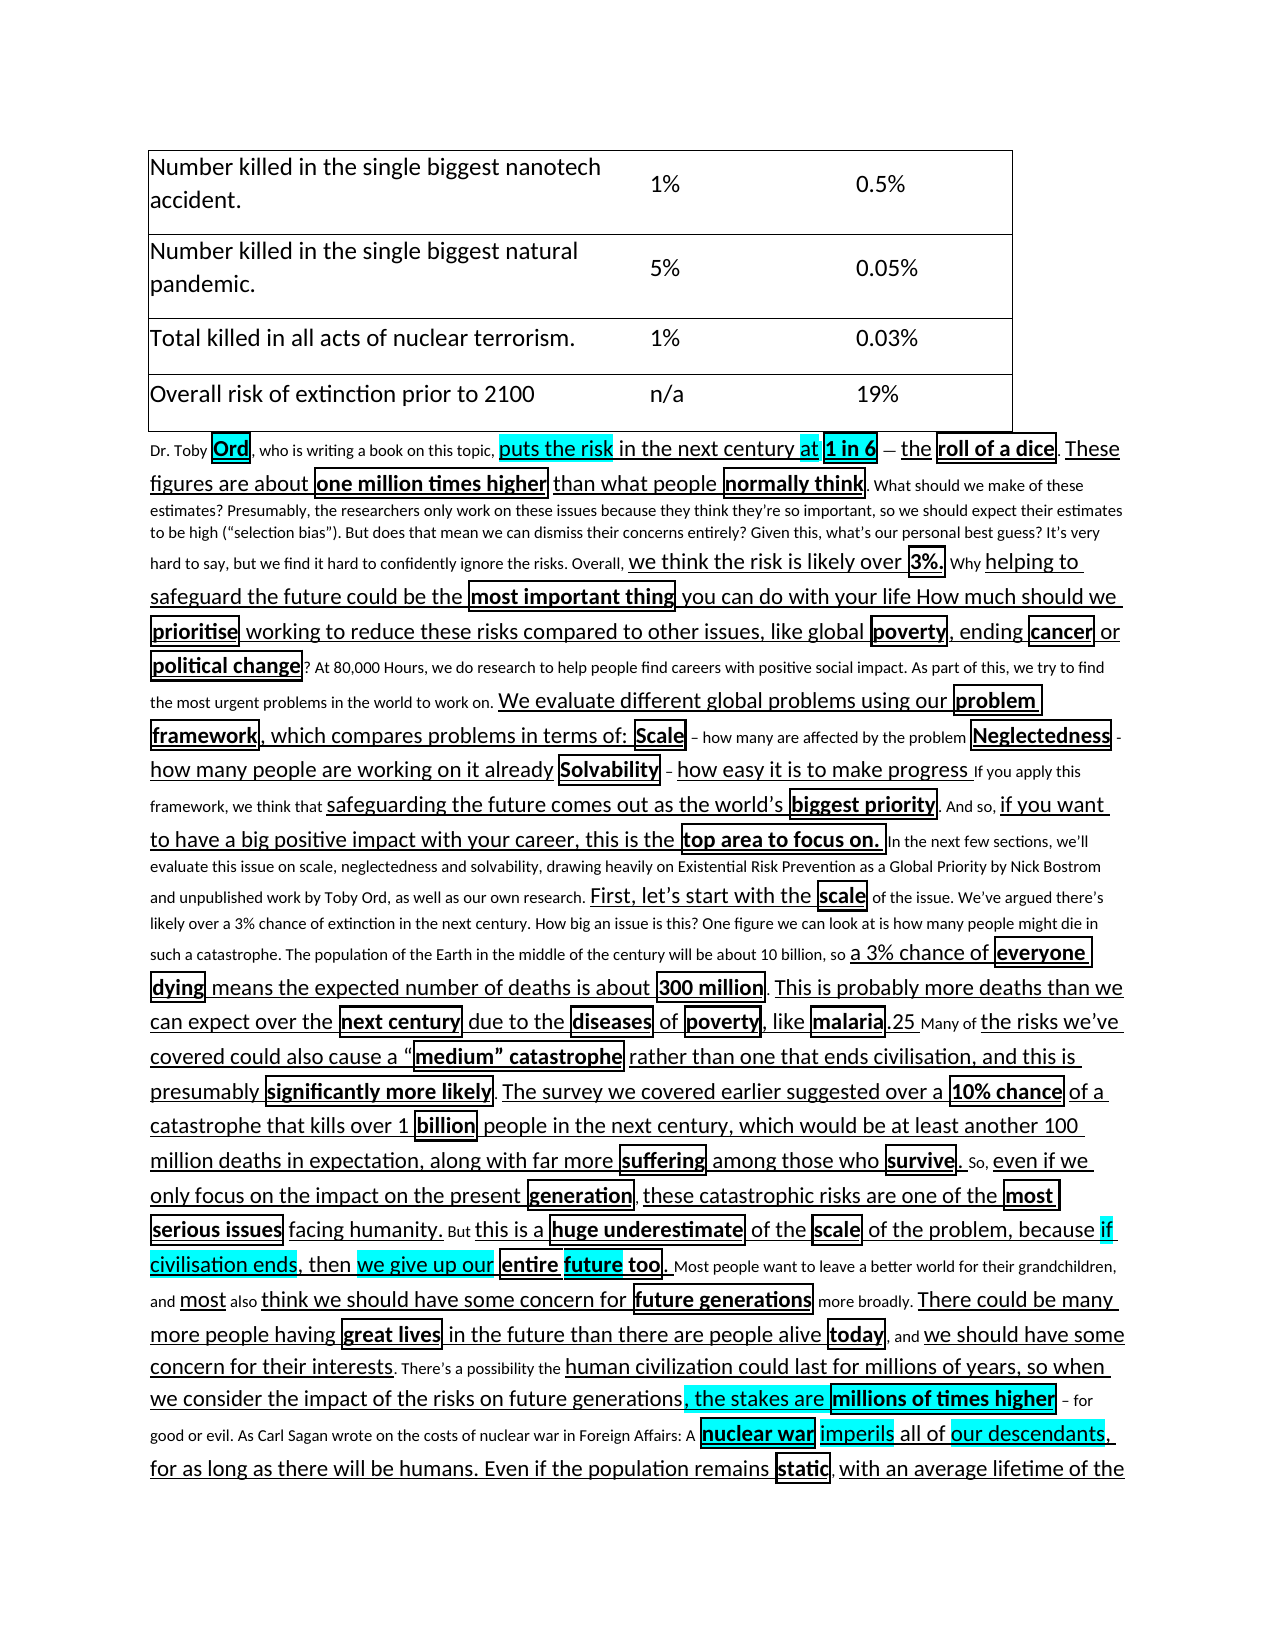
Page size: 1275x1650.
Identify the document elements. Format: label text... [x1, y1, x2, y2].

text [150, 432, 1125, 1484]
table_cell Total killed in all acts of nuclear terrorism. [149, 319, 611, 374]
table_cell 0.03% [855, 319, 1012, 374]
table_cell 0.05% [855, 235, 1012, 318]
table_cell Overall risk of extinction prior to 2100 [149, 375, 611, 431]
table_cell Number killed in the single biggest natural pandemic. [149, 235, 611, 318]
table_cell 19% [855, 375, 1012, 431]
table_cell 0.5% [855, 151, 1012, 234]
table_cell Number killed in the single biggest nanotech accident. [149, 151, 611, 234]
table_cell 1% [611, 151, 855, 234]
table_cell 1% [611, 319, 855, 374]
table_cell n/a [611, 375, 855, 431]
table_cell 5% [611, 235, 855, 318]
